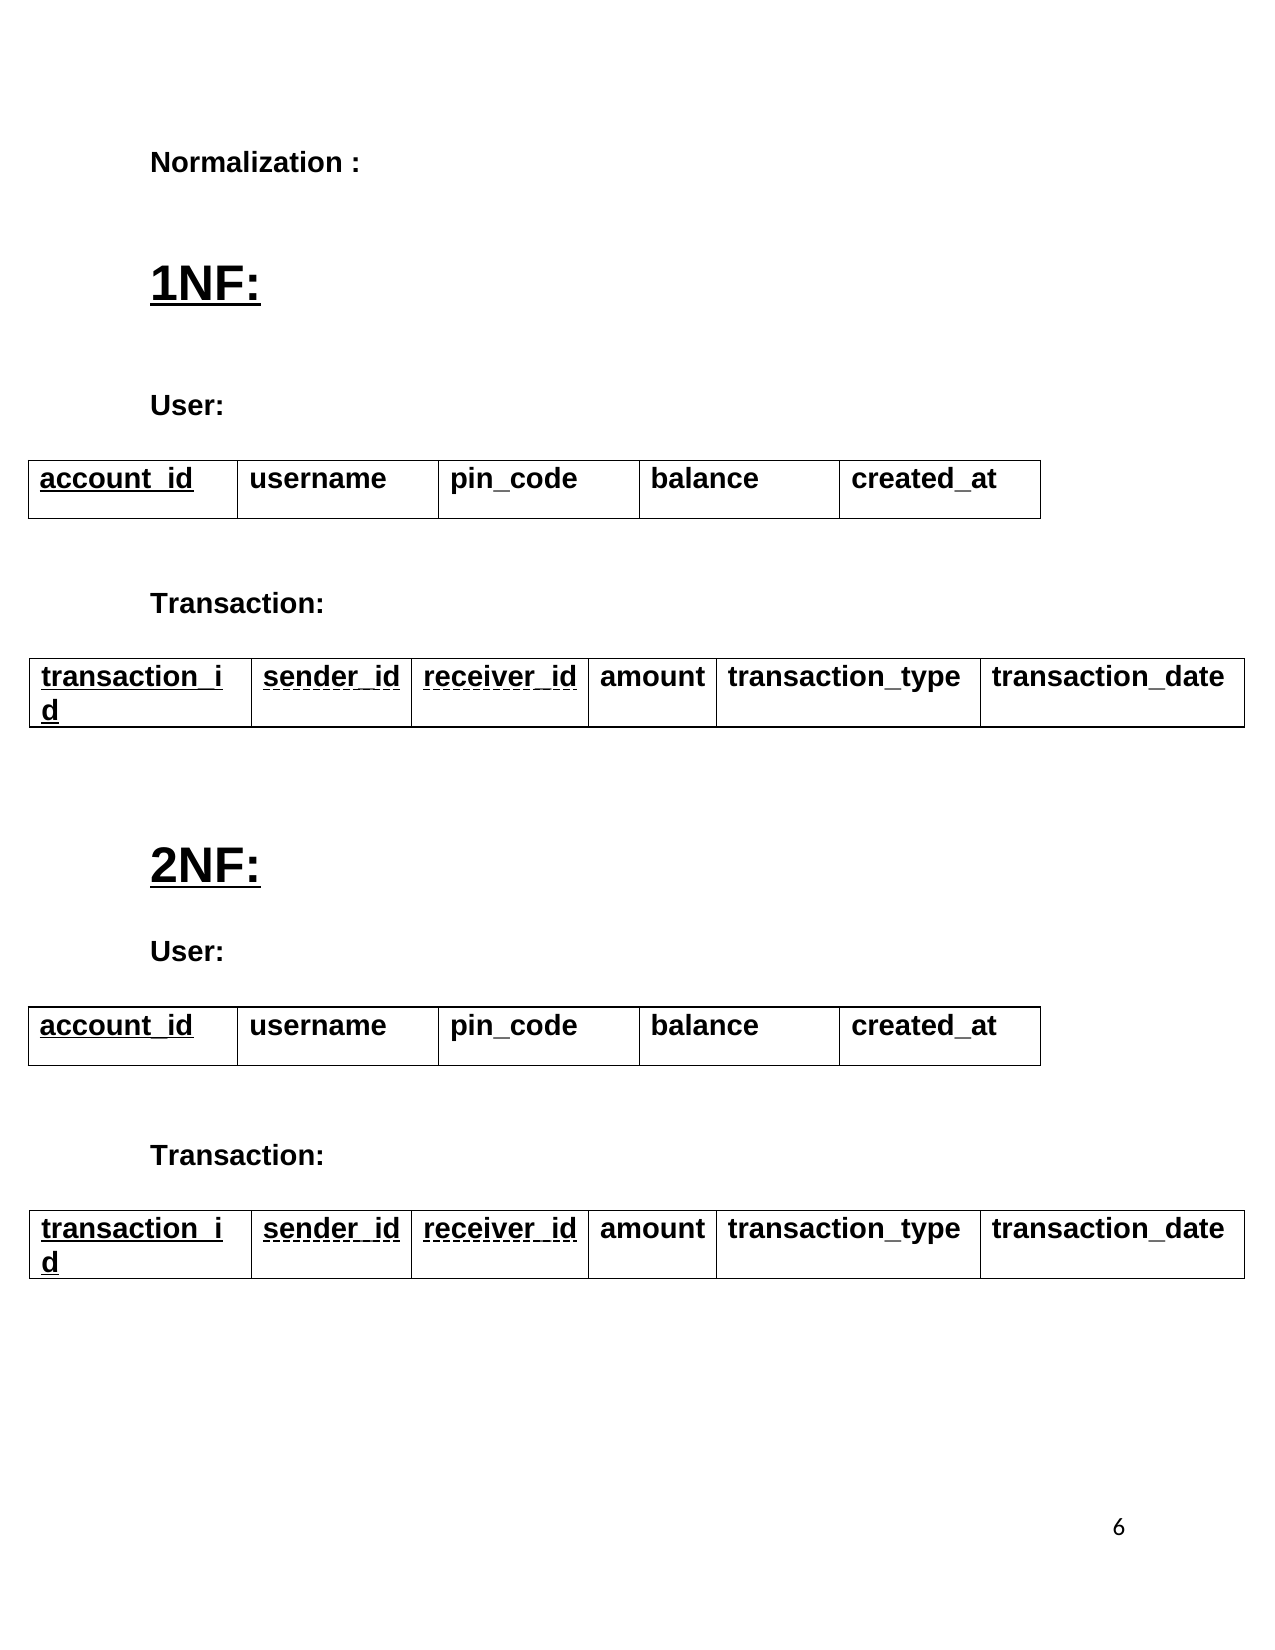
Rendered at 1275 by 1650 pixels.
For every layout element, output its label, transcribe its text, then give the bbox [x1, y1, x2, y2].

table_header amount [589, 1211, 716, 1278]
table_header balance [640, 1008, 839, 1064]
text User: [150, 934, 1125, 968]
table_header transaction_type [717, 1211, 980, 1278]
table_header account_id [29, 1008, 237, 1064]
table_header pin_code [439, 1008, 639, 1064]
table_header created_at [840, 461, 1040, 518]
text Normalization : [150, 145, 1125, 178]
table_header sender_id [252, 1211, 411, 1278]
table_header transaction_type [717, 659, 980, 726]
table_header receiver_id [412, 659, 588, 726]
text 1NF: [150, 253, 1125, 311]
text User: [150, 387, 1125, 421]
table_header transaction_id [30, 659, 251, 726]
table_header transaction_date [981, 659, 1244, 726]
table_header receiver_id [412, 1211, 588, 1278]
table_header sender_id [252, 659, 411, 726]
text Transaction: [150, 1138, 1125, 1171]
table_header transaction_date [981, 1211, 1244, 1278]
text Transaction: [150, 586, 1125, 619]
text 2NF: [150, 836, 1125, 893]
table_header balance [640, 461, 839, 518]
table_header transaction_id [30, 1211, 251, 1278]
table_header pin_code [439, 461, 639, 518]
table_header username [238, 1008, 438, 1064]
table_header amount [589, 659, 716, 726]
table_header created_at [840, 1008, 1040, 1064]
table_header account_id [29, 461, 237, 518]
table_header username [238, 461, 438, 518]
